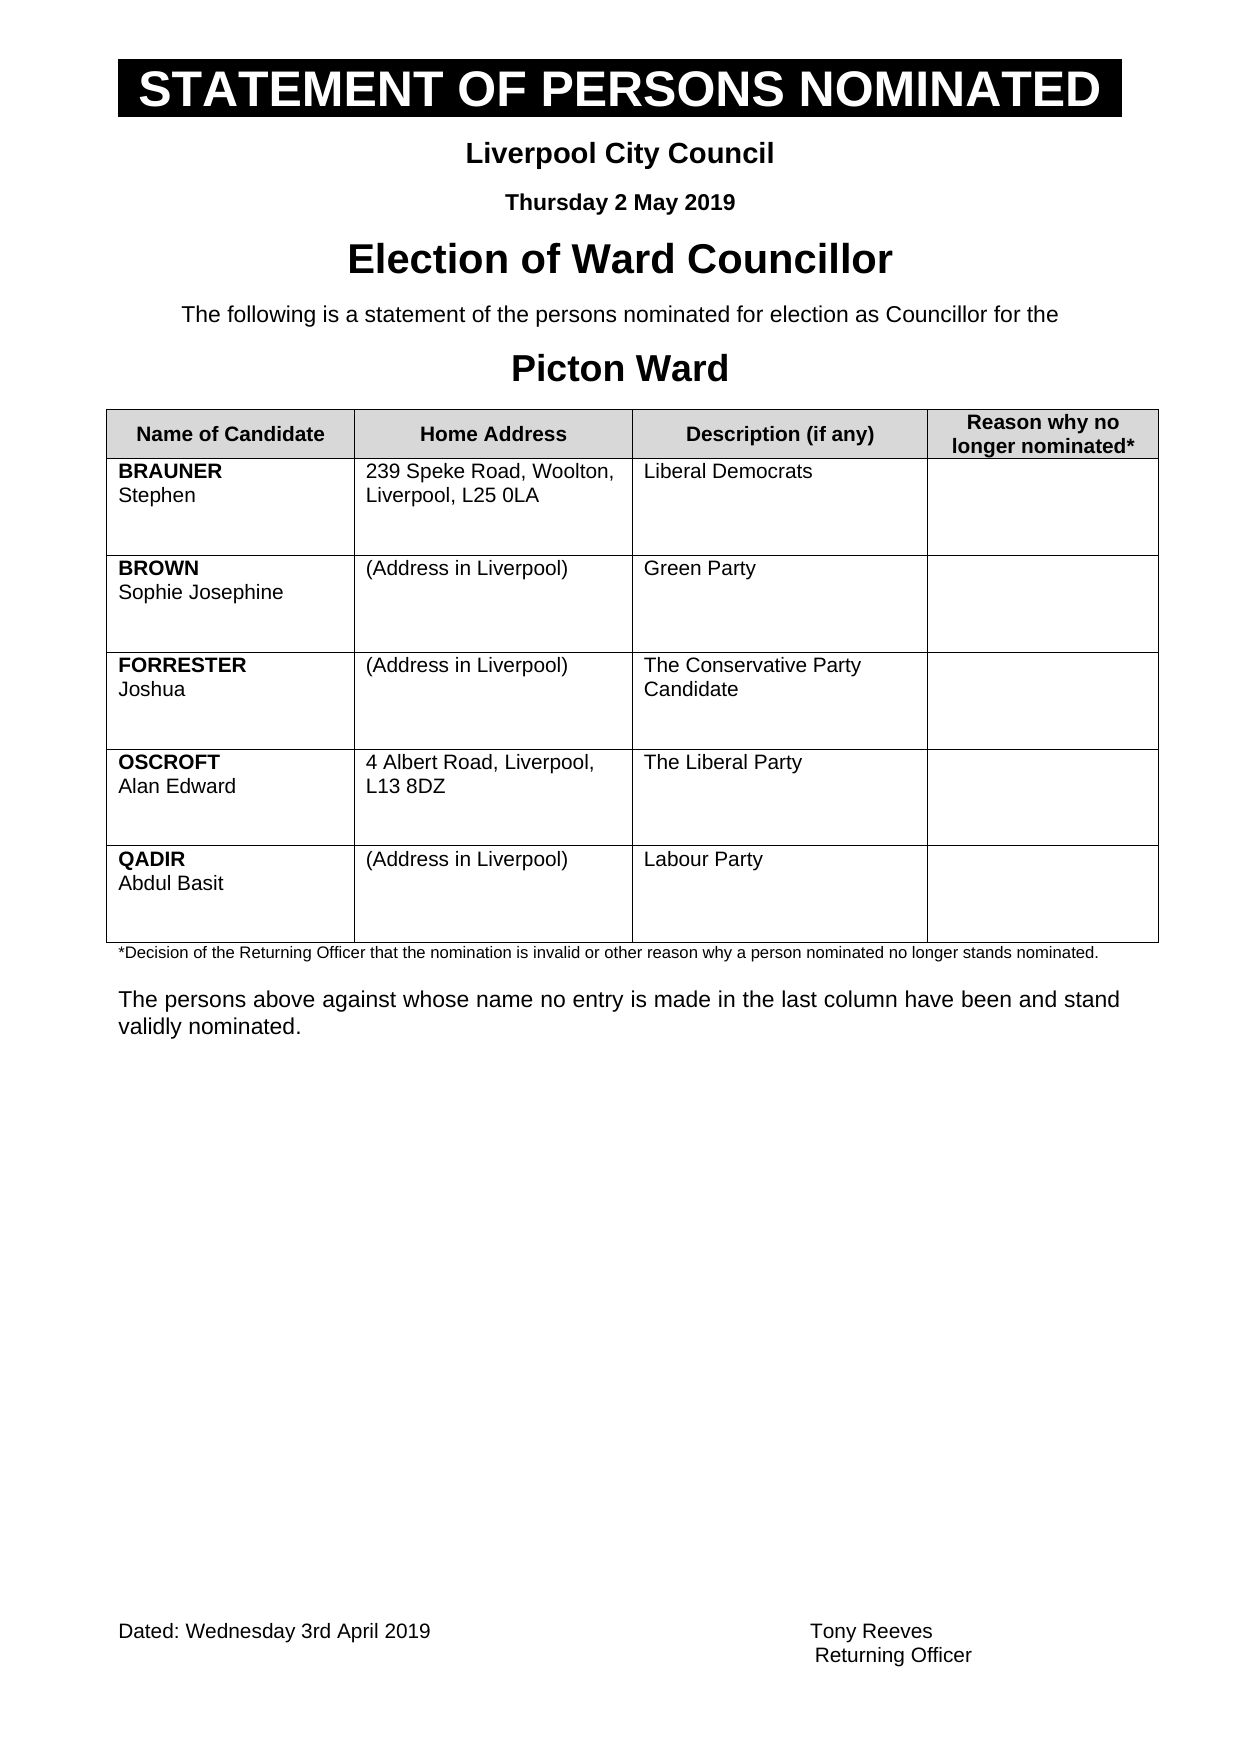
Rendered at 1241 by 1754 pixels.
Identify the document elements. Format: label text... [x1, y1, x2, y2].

text The following is a statement of the persons nominated for election as Councillor for the [118, 301, 1122, 327]
text Liverpool City Council [118, 136, 1122, 169]
table_header Home Address [355, 410, 632, 458]
table_cell (Address in Liverpool) [355, 846, 632, 942]
table_header Description (if any) [633, 410, 927, 458]
table_cell [928, 556, 1158, 652]
table_cell FORRESTER Joshua [107, 653, 354, 748]
text *Decision of the Returning Officer that the nomination is invalid or other reason why a person nominated no longer stands nominated. [118, 943, 1122, 962]
table_cell 239 Speke Road, Woolton, Liverpool, L25 0LA [355, 459, 632, 555]
text Thursday 2 May 2019 [118, 188, 1122, 215]
text Picton Ward [118, 347, 1122, 390]
table_cell Labour Party [633, 846, 927, 942]
table_cell 4 Albert Road, Liverpool, L13 8DZ [355, 750, 632, 845]
table_cell [928, 750, 1158, 845]
table_header Reason why no longer nominated* [928, 410, 1158, 458]
table_cell Green Party [633, 556, 927, 652]
table_cell OSCROFT Alan Edward [107, 750, 354, 845]
table_cell [928, 846, 1158, 942]
table_cell BRAUNER Stephen [107, 459, 354, 555]
table_cell (Address in Liverpool) [355, 556, 632, 652]
table_cell BROWN Sophie Josephine [107, 556, 354, 652]
table_cell (Address in Liverpool) [355, 653, 632, 748]
table_cell The Conservative Party Candidate [633, 653, 927, 748]
table_header Name of Candidate [107, 410, 354, 458]
table_cell The Liberal Party [633, 750, 927, 845]
table_cell [928, 459, 1158, 555]
table_cell Liberal Democrats [633, 459, 927, 555]
table_cell QADIR Abdul Basit [107, 846, 354, 942]
text The persons above against whose name no entry is made in the last column have been and stand validly nominated. [118, 986, 1122, 1039]
text Election of Ward Councillor [118, 234, 1122, 282]
text STATEMENT OF PERSONS NOMINATED [118, 59, 1122, 117]
table_cell [928, 653, 1158, 748]
